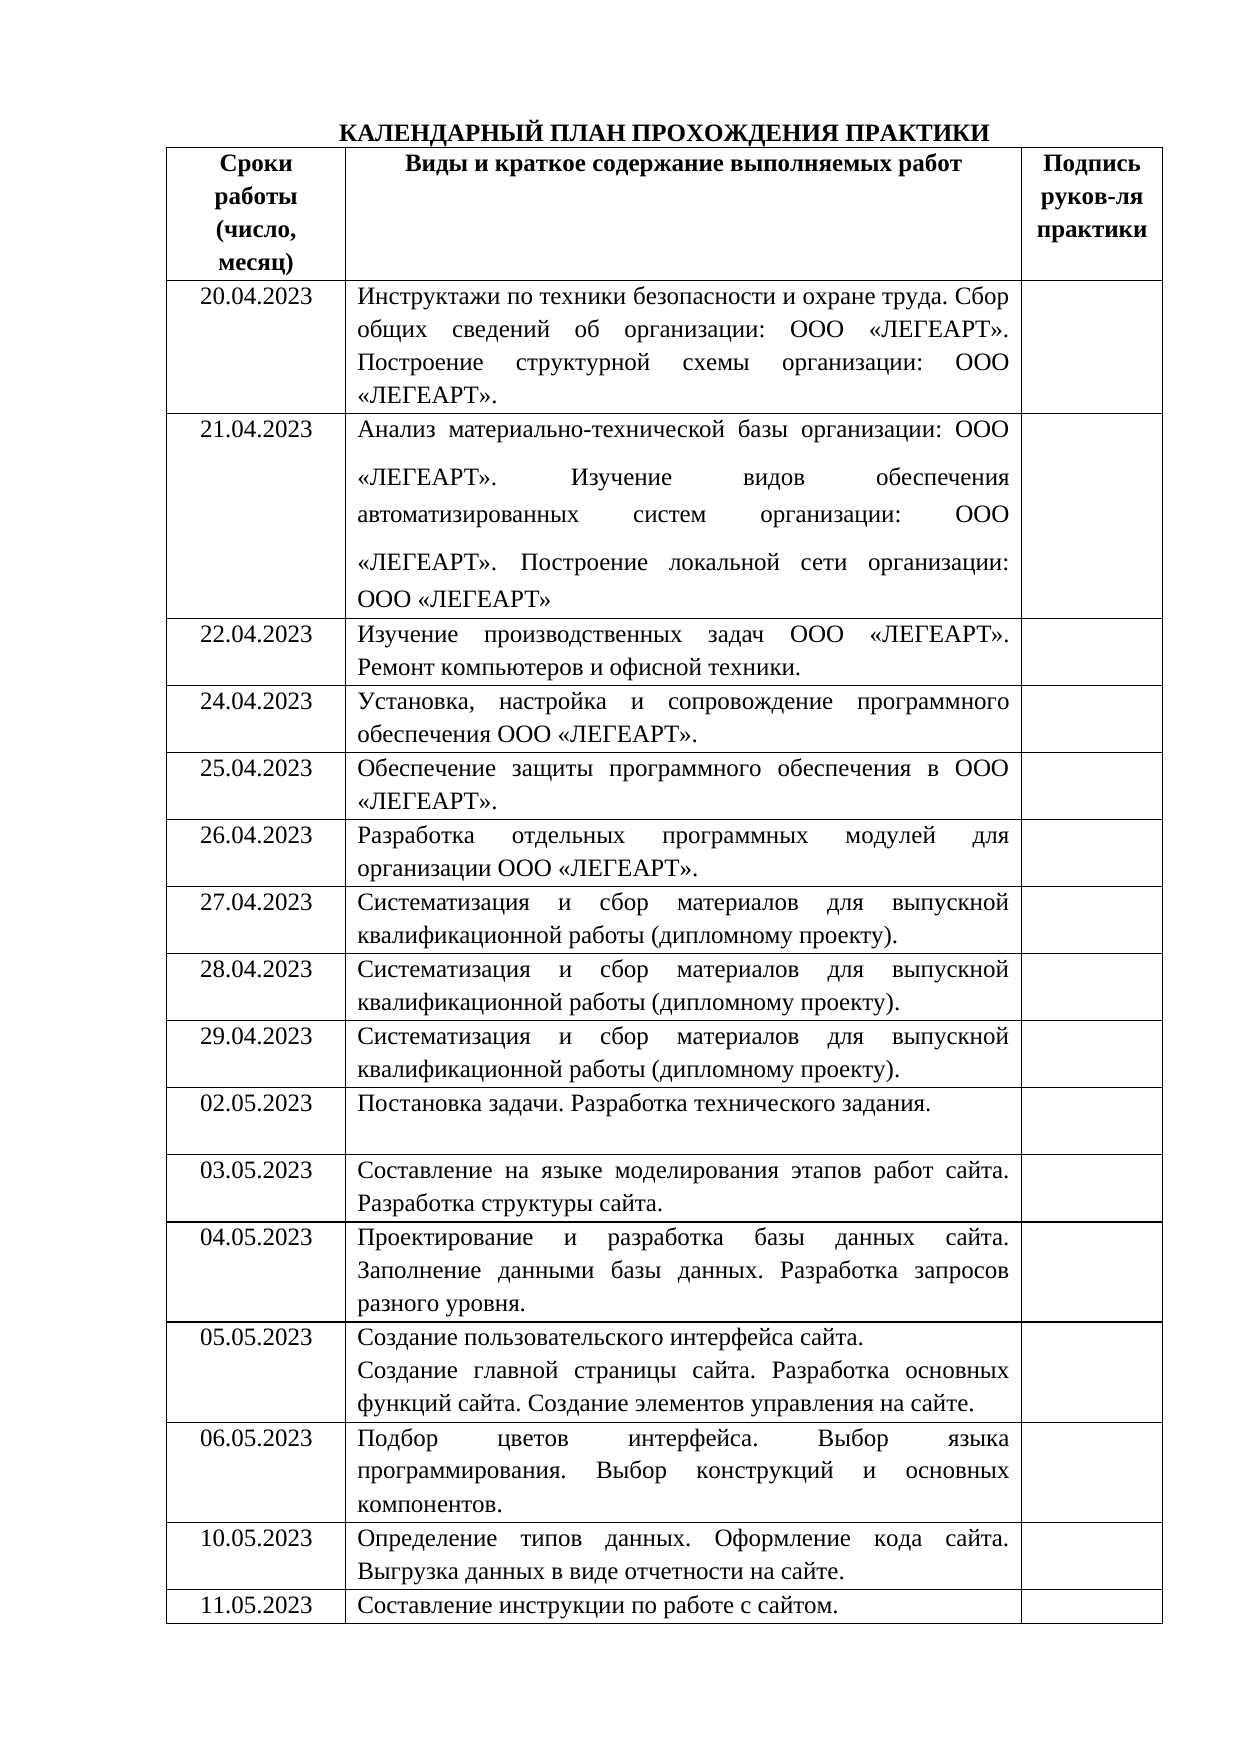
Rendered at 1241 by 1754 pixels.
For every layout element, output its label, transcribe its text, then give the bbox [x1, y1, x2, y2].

table_cell [1022, 1223, 1162, 1321]
text КАЛЕНДАРНЫЙ ПЛАН ПРОХОЖДЕНИЯ ПРАКТИКИ [177, 118, 1152, 147]
table_cell Анализ материально-технической базы организации: ООО «ЛЕГЕАРТ». Изучение видов обеспечения автоматизированных систем организации: ООО «ЛЕГЕАРТ». Построение локальной сети организации: ООО «ЛЕГЕАРТ» [346, 414, 1021, 618]
table_cell 06.05.2023 [167, 1423, 345, 1522]
table_cell Подбор цветов интерфейса. Выбор языка программирования. Выбор конструкций и основных компонентов. [346, 1423, 1021, 1522]
table_cell 27.04.2023 [167, 887, 345, 953]
table_cell [1022, 1523, 1162, 1589]
table_cell 04.05.2023 [167, 1223, 345, 1321]
table_cell 03.05.2023 [167, 1155, 345, 1221]
table_cell 24.04.2023 [167, 686, 345, 752]
table_cell [1022, 1423, 1162, 1522]
table_cell [1022, 954, 1162, 1020]
table_cell Систематизация и сбор материалов для выпускной квалификационной работы (дипломному проекту). [346, 954, 1021, 1020]
table_cell Обеспечение защиты программного обеспечения в ООО «ЛЕГЕАРТ». [346, 753, 1021, 819]
table_header Виды и краткое содержание выполняемых работ [346, 148, 1021, 280]
table_cell Составление на языке моделирования этапов работ сайта. Разработка структуры сайта. [346, 1155, 1021, 1221]
table_cell [1022, 414, 1162, 618]
table_cell [1022, 820, 1162, 886]
table_cell 29.04.2023 [167, 1021, 345, 1087]
table_cell 20.04.2023 [167, 281, 345, 413]
table_cell Проектирование и разработка базы данных сайта. Заполнение данными базы данных. Разработка запросов разного уровня. [346, 1223, 1021, 1321]
table_cell [1022, 686, 1162, 752]
table_cell 05.05.2023 [167, 1323, 345, 1422]
table_cell 26.04.2023 [167, 820, 345, 886]
table_cell 28.04.2023 [167, 954, 345, 1020]
table_cell 10.05.2023 [167, 1523, 345, 1589]
table_cell 25.04.2023 [167, 753, 345, 819]
table_cell Изучение производственных задач ООО «ЛЕГЕАРТ». Ремонт компьютеров и офисной техники. [346, 619, 1021, 685]
table_cell Установка, настройка и сопровождение программного обеспечения ООО «ЛЕГЕАРТ». [346, 686, 1021, 752]
table_cell [1022, 1155, 1162, 1221]
table_cell Разработка отдельных программных модулей для организации ООО «ЛЕГЕАРТ». [346, 820, 1021, 886]
table_cell [1022, 1021, 1162, 1087]
table_cell [1022, 619, 1162, 685]
table_cell 22.04.2023 [167, 619, 345, 685]
table_cell Создание пользовательского интерфейса сайта. Создание главной страницы сайта. Разработка основных функций сайта. Создание элементов управления на сайте. [346, 1323, 1021, 1422]
table_cell [1022, 1590, 1162, 1623]
table_cell 02.05.2023 [167, 1088, 345, 1154]
table_cell Определение типов данных. Оформление кода сайта. Выгрузка данных в виде отчетности на сайте. [346, 1523, 1021, 1589]
table_header Сроки работы (число, месяц) [167, 148, 345, 280]
table_cell [1022, 281, 1162, 413]
table_cell 11.05.2023 [167, 1590, 345, 1623]
table_cell [1022, 887, 1162, 953]
table_cell Инструктажи по техники безопасности и охране труда. Сбор общих сведений об организации: ООО «ЛЕГЕАРТ». Построение структурной схемы организации: ООО «ЛЕГЕАРТ». [346, 281, 1021, 413]
table_cell 21.04.2023 [167, 414, 345, 618]
table_cell Систематизация и сбор материалов для выпускной квалификационной работы (дипломному проекту). [346, 887, 1021, 953]
table_cell [1022, 1323, 1162, 1422]
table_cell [346, 1590, 1021, 1623]
table_cell Постановка задачи. Разработка технического задания. [346, 1088, 1021, 1154]
table_cell Систематизация и сбор материалов для выпускной квалификационной работы (дипломному проекту). [346, 1021, 1021, 1087]
table_header Подпись руков-ля практики [1022, 148, 1162, 280]
table_cell [1022, 1088, 1162, 1154]
table_cell [1022, 753, 1162, 819]
